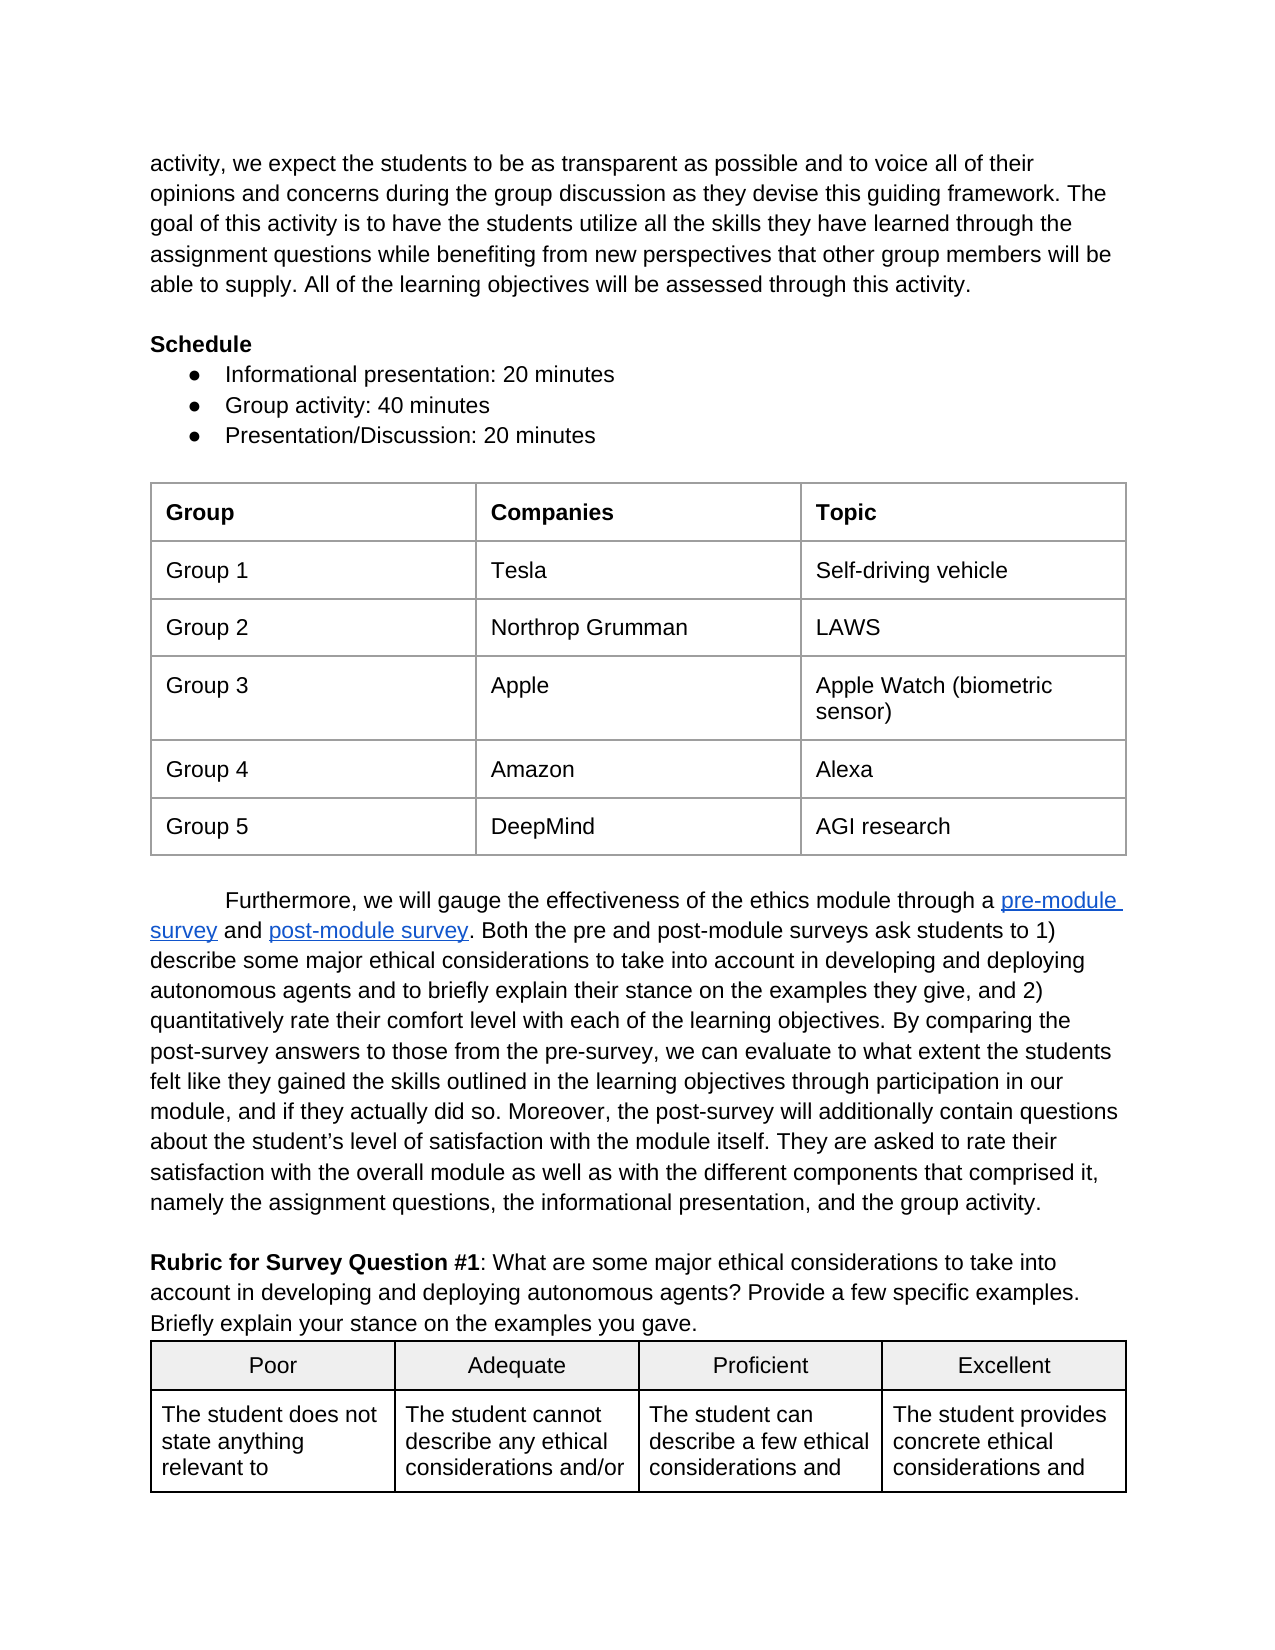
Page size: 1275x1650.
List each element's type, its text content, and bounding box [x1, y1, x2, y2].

text Rubric for Survey Question #1: What are some major ethical considerations to take into account in developing and deploying autonomous agents? Provide a few specific examples. Briefly explain your stance on the examples you gave. [150, 1249, 1125, 1336]
table_cell Group 4 [152, 741, 475, 797]
text Schedule [150, 331, 1125, 358]
table_cell Northrop Grumman [477, 600, 800, 655]
table_cell Alexa [802, 741, 1125, 797]
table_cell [640, 1391, 881, 1491]
table_cell DeepMind [477, 799, 800, 854]
table_header Poor [152, 1342, 394, 1389]
table_cell Apple [477, 657, 800, 739]
table_header Adequate [396, 1342, 638, 1389]
table_cell Apple Watch (biometric sensor) [802, 657, 1125, 739]
table_cell Group 3 [152, 657, 475, 739]
table_cell Tesla [477, 542, 800, 597]
table_header Excellent [883, 1342, 1125, 1389]
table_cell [152, 1391, 394, 1491]
table_cell Self-driving vehicle [802, 542, 1125, 597]
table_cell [883, 1391, 1125, 1491]
table_cell Amazon [477, 741, 800, 797]
list Presentation/Discussion: 20 minutes [187, 422, 1125, 448]
table_header Companies [477, 484, 800, 540]
text Furthermore, we will gauge the effectiveness of the ethics module through a pre-module survey and post-module survey. Both the pre and post-module surveys ask students to 1) describe some major ethical considerations to take into account in developing and deploying autonomous agents and to briefly explain their stance on the examples they give, and 2) quantitatively rate their comfort level with each of the learning objectives. By comparing the post-survey answers to those from the pre-survey, we can evaluate to what extent the students felt like they gained the skills outlined in the learning objectives through participation in our module, and if they actually did so. Moreover, the post-survey will additionally contain questions about the student’s level of satisfaction with the module itself. They are asked to rate their satisfaction with the overall module as well as with the different components that comprised it, namely the assignment questions, the informational presentation, and the group activity. [150, 887, 1125, 1215]
table_cell Group 1 [152, 542, 475, 597]
table_header Group [152, 484, 475, 540]
table_cell LAWS [802, 600, 1125, 655]
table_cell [396, 1391, 638, 1491]
table_header Topic [802, 484, 1125, 540]
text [150, 150, 1125, 297]
list Group activity: 40 minutes [187, 392, 1125, 418]
table_cell Group 2 [152, 600, 475, 655]
table_cell AGI research [802, 799, 1125, 854]
table_cell Group 5 [152, 799, 475, 854]
table_header Proficient [640, 1342, 881, 1389]
list Informational presentation: 20 minutes [187, 361, 1125, 388]
